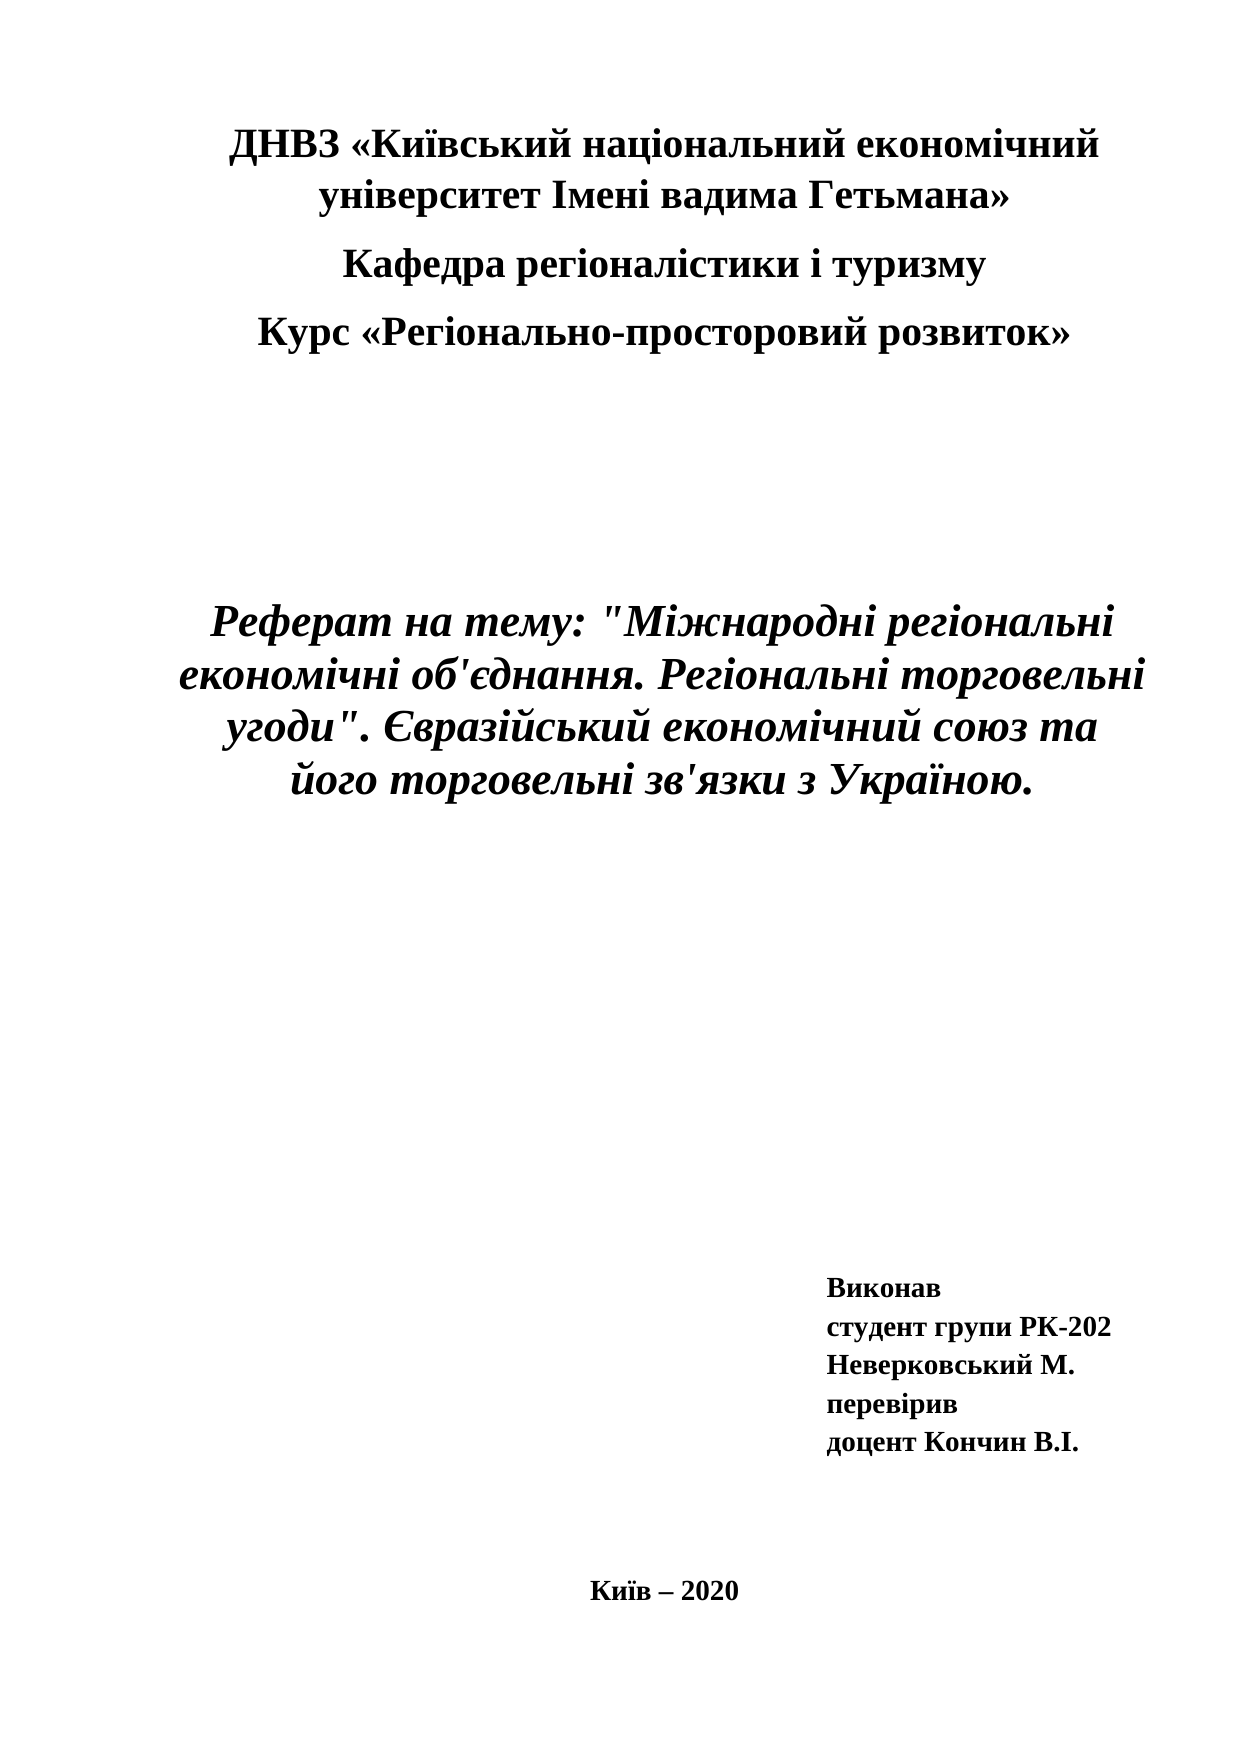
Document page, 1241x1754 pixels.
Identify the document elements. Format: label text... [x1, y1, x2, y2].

text Виконав [752, 1270, 1152, 1304]
text доцент Кончин В.І. [752, 1424, 1152, 1458]
text Курс «Регіонально-просторовий розвиток» [177, 306, 1152, 354]
text ДНВЗ «Київський національний економічний університет Імені вадима Гетьмана» [177, 118, 1152, 218]
text Кафедра регіоналістики і туризму [177, 238, 1152, 286]
text Київ – 2020 [177, 1573, 1152, 1607]
text Реферат на тему: "Міжнародні регіональні економічні об'єднання. Регіональні торговельні угоди". Євразійський економічний союз та його торговельні зв'язки з Україною. [177, 594, 1152, 804]
text Неверковський М. [752, 1347, 1152, 1381]
text студент групи РК-202 [752, 1309, 1152, 1342]
text перевірив [752, 1386, 1152, 1419]
